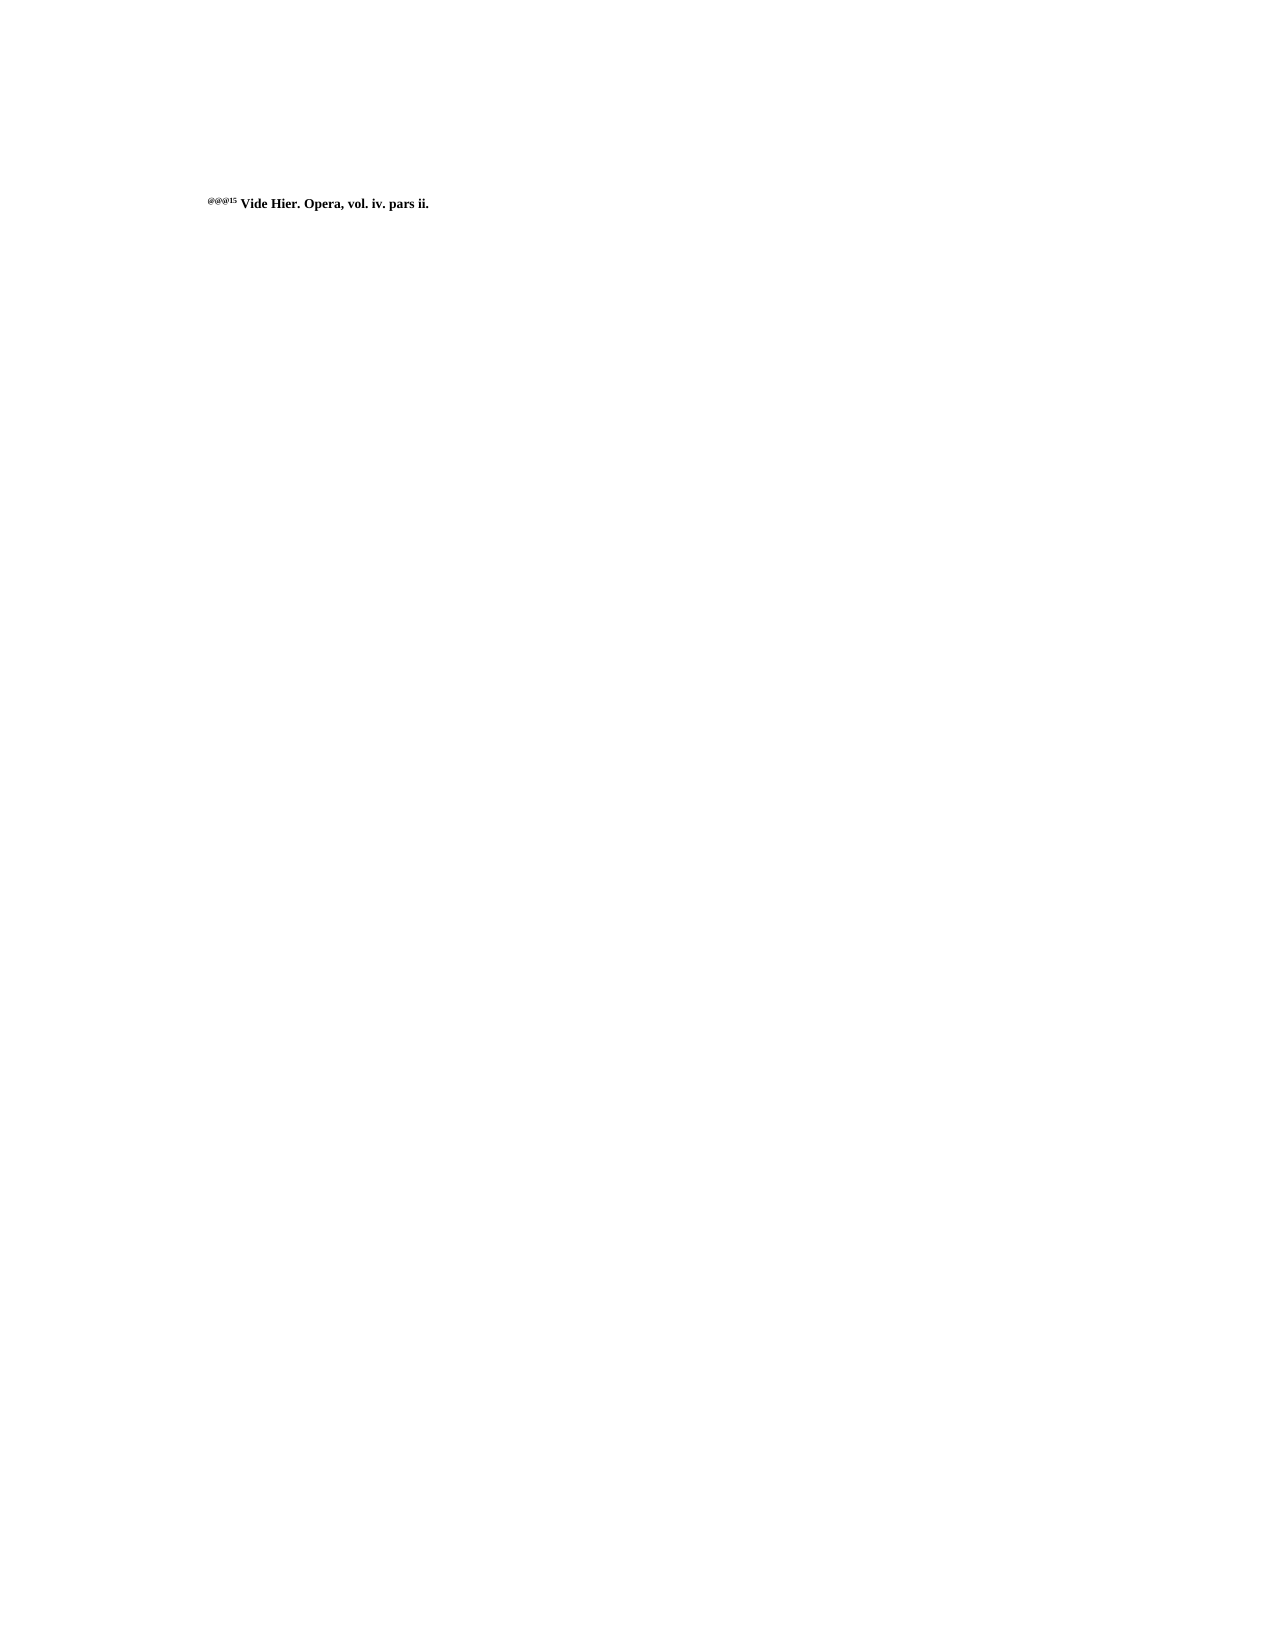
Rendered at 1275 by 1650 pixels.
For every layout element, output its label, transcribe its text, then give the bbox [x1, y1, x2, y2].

text @@@15 Vide Hier. Opera, vol. iv. pars ii. [170, 196, 1059, 211]
